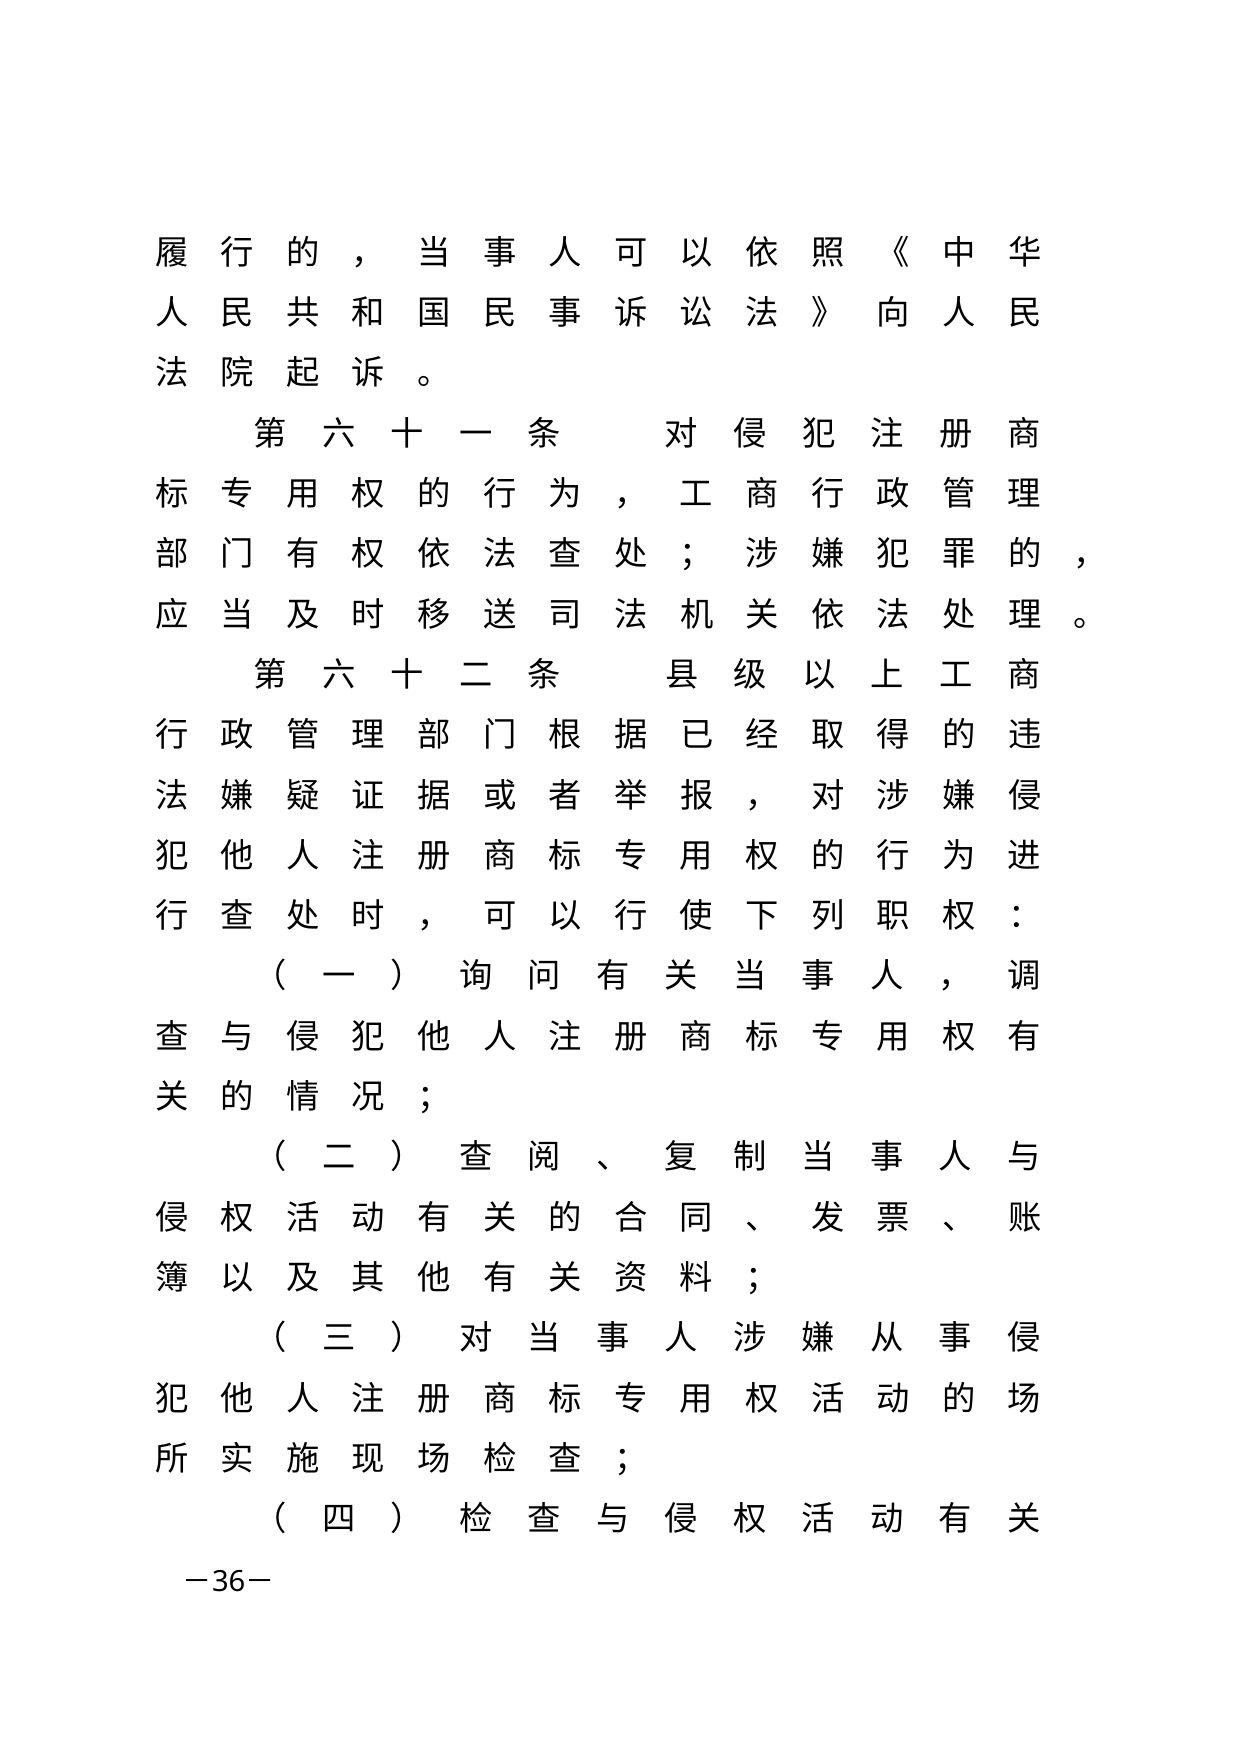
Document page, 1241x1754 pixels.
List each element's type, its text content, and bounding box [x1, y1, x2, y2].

text 第六十二条 县级以上工商行政管理部门根据已经取得的违法嫌疑证据或者举报，对涉嫌侵犯他人注册商标专用权的行为进行查处时，可以行使下列职权： [155, 642, 1073, 943]
text （一）询问有关当事人，调查与侵犯他人注册商标专用权有关的情况； [155, 943, 1073, 1124]
text （二）查阅、复制当事人与侵权活动有关的合同、发票、账簿以及其他有关资料； [155, 1124, 1073, 1305]
text （四）检查与侵权活动有关的物品；对有证据证明是侵犯他人注册商标专用权的物品，可以查封或者扣押。 [155, 1486, 1073, 1546]
text 第六十一条 对侵犯注册商标专用权的行为，工商行政管理部门有权依法查处；涉嫌犯罪的，应当及时移送司法机关依法处理。 [155, 400, 1073, 642]
text （三）对当事人涉嫌从事侵犯他人注册商标专用权活动的场所实施现场检查； [155, 1305, 1073, 1486]
text 对侵犯商标专用权的赔偿数额的争议，当事人可以请求进行处理的工商行政管理部门调解，也可以依照《中华人民共和国民事诉讼法》向人民法院起诉。经工商行政管理部门调解，当事人未达成协议或者调解书生效后不履行的，当事人可以依照《中华人民共和国民事诉讼法》向人民法院起诉。 [155, 219, 1073, 400]
